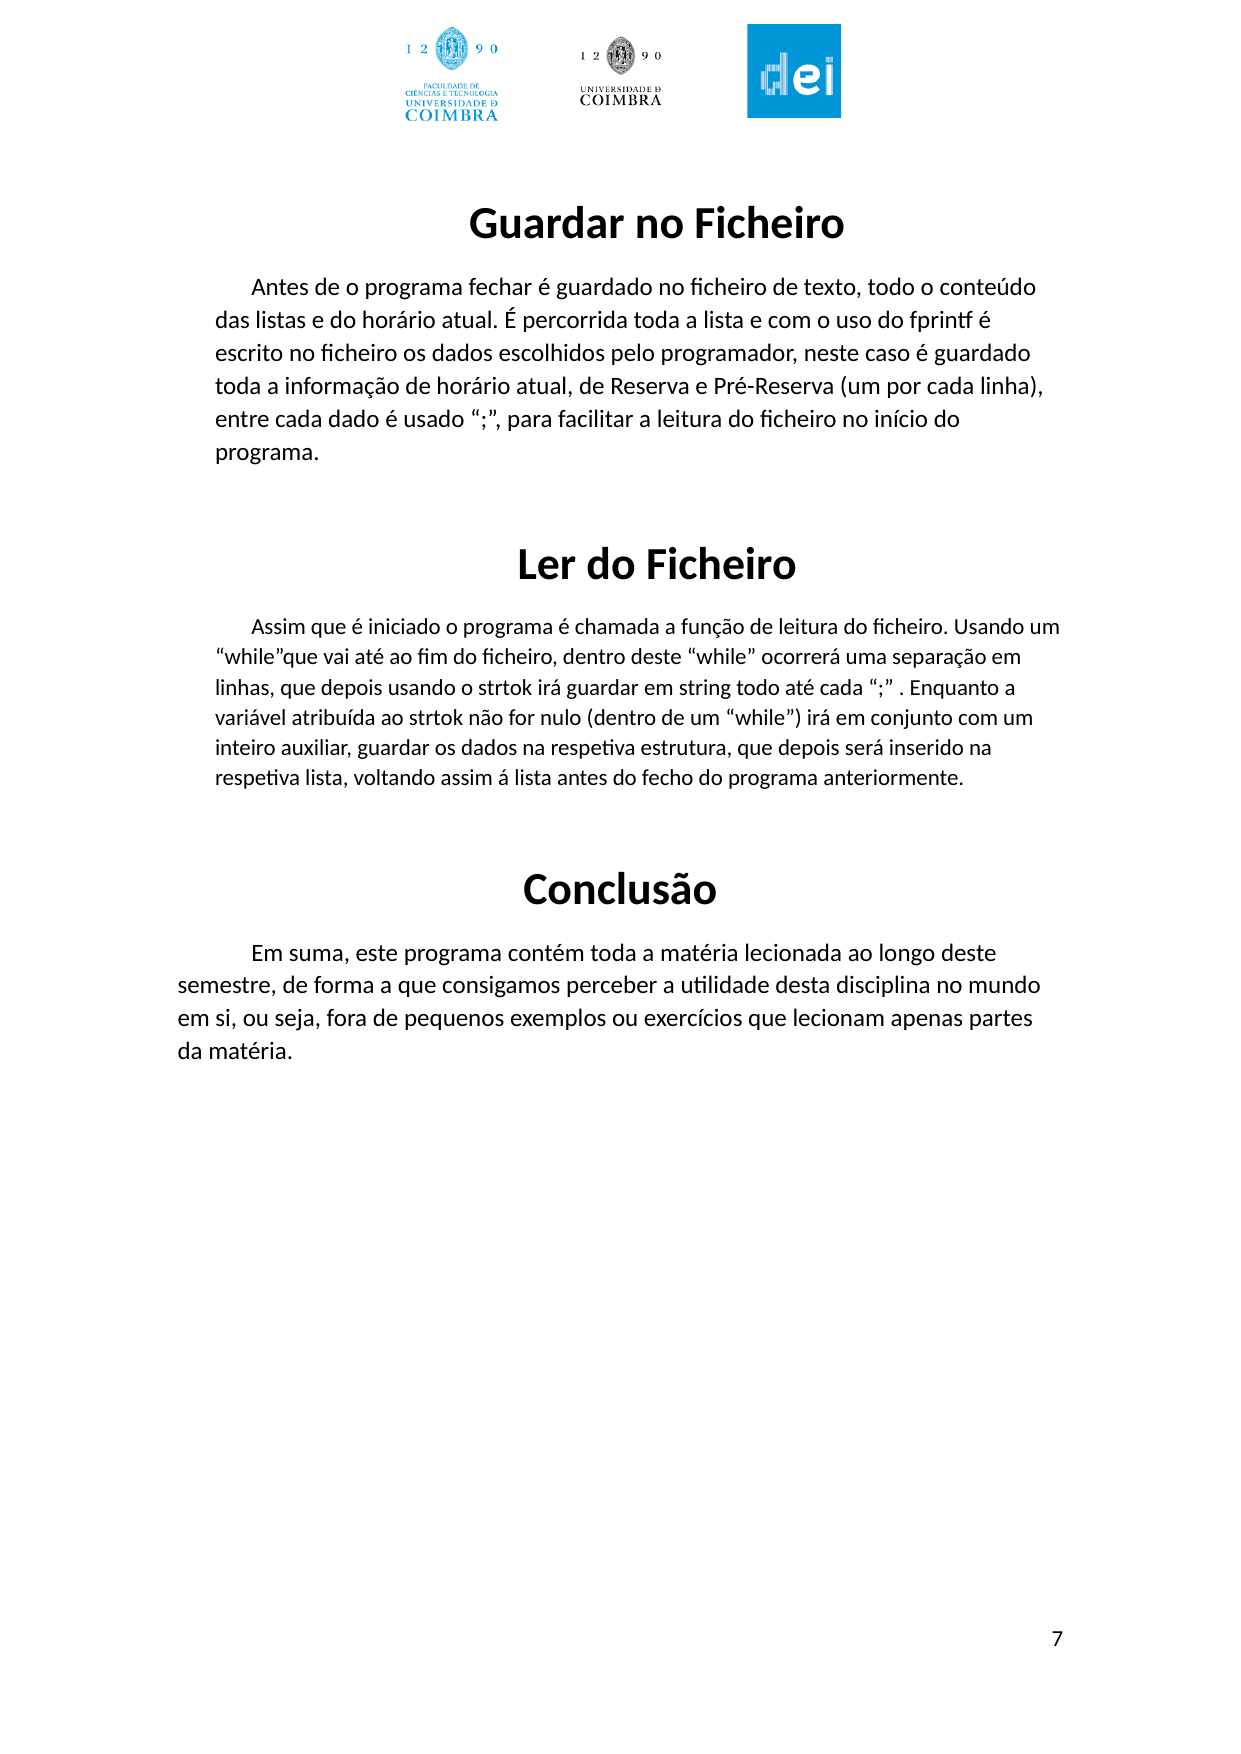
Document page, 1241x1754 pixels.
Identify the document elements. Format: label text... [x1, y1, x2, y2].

picture [826, 65, 832, 95]
text Guardar no Ficheiro [215, 194, 1063, 250]
text Assim que é iniciado o programa é chamada a função de leitura do ficheiro. Usando um “while”que vai até ao fim do ficheiro, dentro deste “while” ocorrerá uma separação em linhas, que depois usando o strtok irá guardar em string todo até cada “;” . Enquanto a variável atribuída ao strtok não for nulo (dentro de um “while”) irá em conjunto com um inteiro auxiliar, guardar os dados na respetiva estrutura, que depois será inserido na respetiva lista, voltando assim á lista antes do fecho do programa anteriormente. [215, 612, 1063, 791]
text Antes de o programa fechar é guardado no ficheiro de texto, todo o conteúdo das listas e do horário atual. É percorrida toda a lista e com o uso do fprintf é escrito no ficheiro os dados escolhidos pelo programador, neste caso é guardado toda a informação de horário atual, de Reserva e Pré-Reserva (um por cada linha), entre cada dado é usado “;”, para facilitar a leitura do ficheiro no início do programa. [215, 271, 1063, 467]
picture [794, 65, 819, 94]
picture [390, 22, 516, 128]
text Ler do Ficheiro [215, 535, 1063, 591]
text Conclusão [177, 860, 1063, 916]
picture [563, 19, 677, 128]
picture [761, 53, 787, 95]
text Em suma, este programa contém toda a matéria lecionada ao longo deste semestre, de forma a que consigamos perceber a utilidade desta disciplina no mundo em si, ou seja, fora de pequenos exemplos ou exercícios que lecionam apenas partes da matéria. [177, 937, 1063, 1066]
